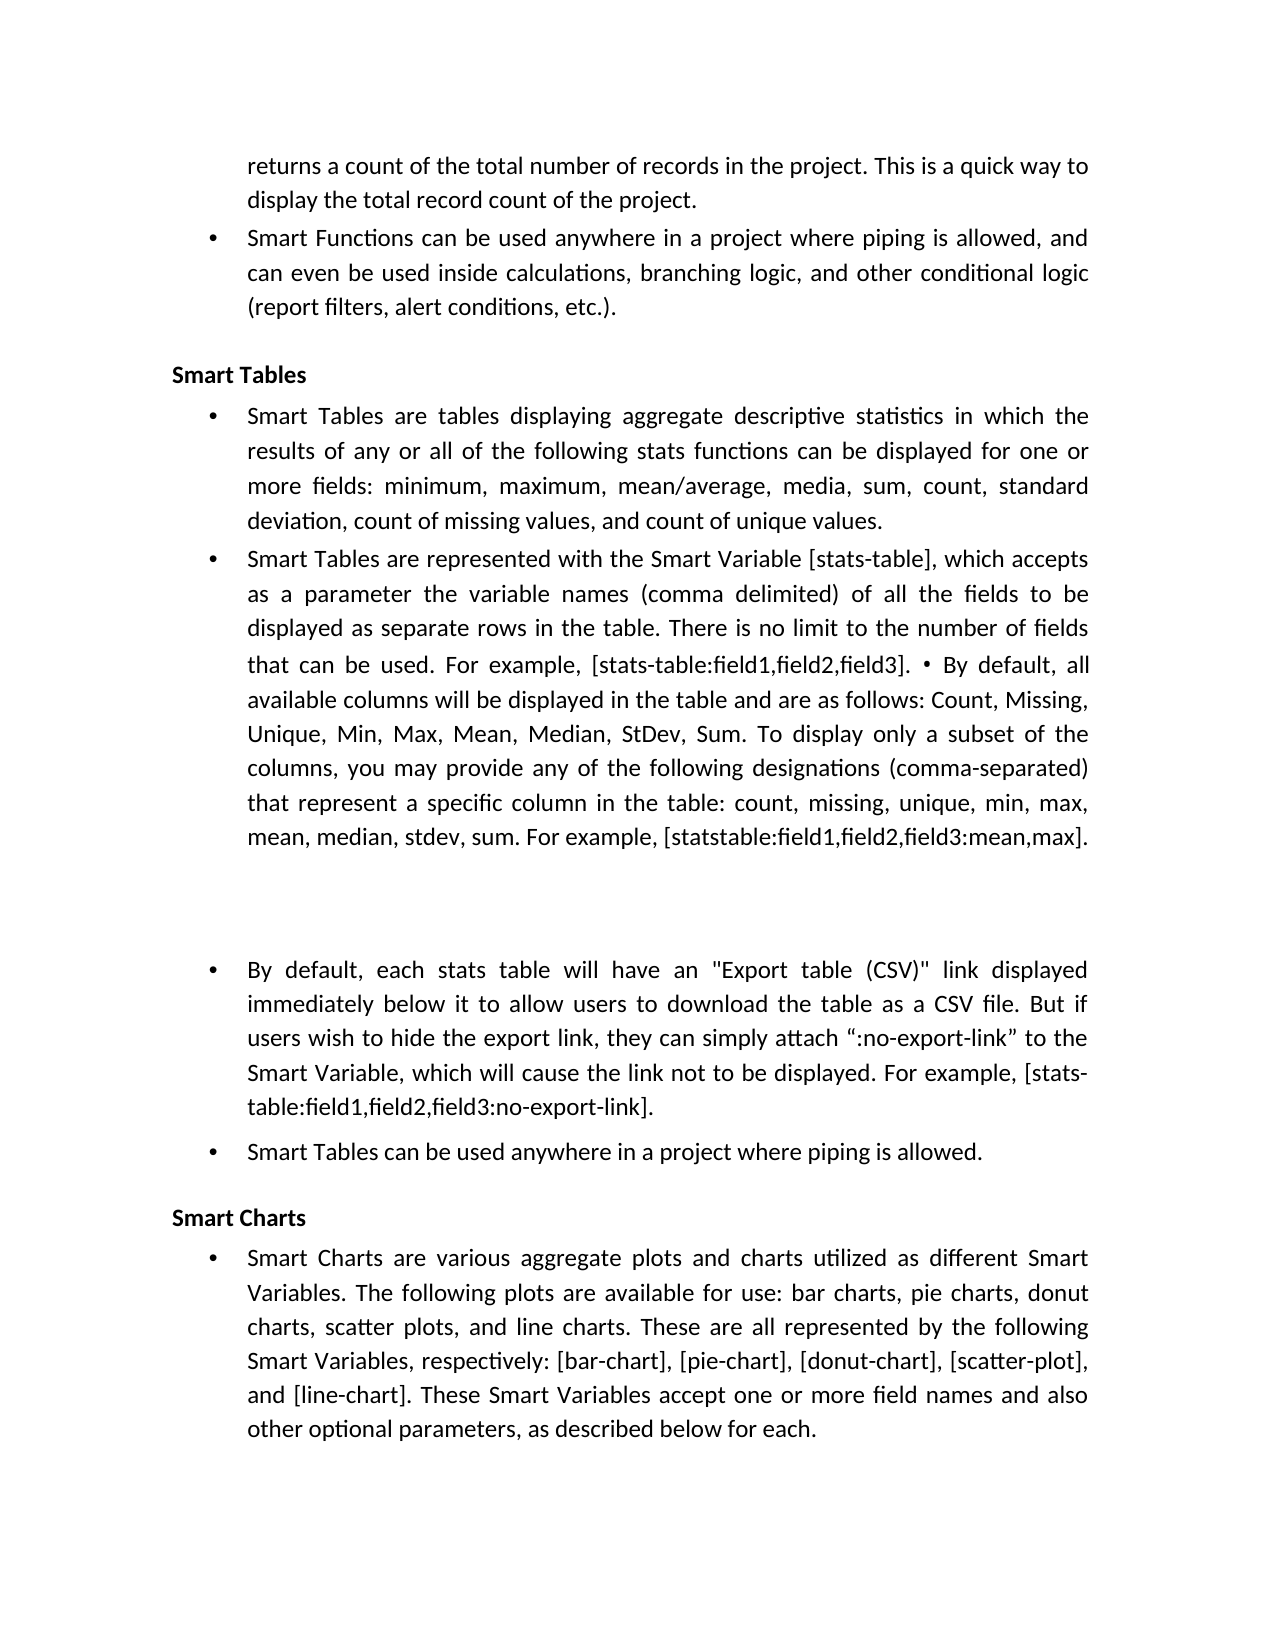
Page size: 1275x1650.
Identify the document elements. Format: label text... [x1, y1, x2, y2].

list By default, each stats table will have an "Export table (CSV)" link displayed immediately below it to allow users to download the table as a CSV file. But if users wish to hide the export link, they can simply attach “:no-export-link” to the Smart Variable, which will cause the link not to be displayed. For example, [stats-table:field1,field2,field3:no-export-link]. [208, 954, 1090, 1121]
list Smart Charts are various aggregate plots and charts utilized as different Smart Variables. The following plots are available for use: bar charts, pie charts, donut charts, scatter plots, and line charts. These are all represented by the following Smart Variables, respectively: [bar-chart], [pie-chart], [donut-chart], [scatter-plot], and [line-chart]. These Smart Variables accept one or more field names and also other optional parameters, as described below for each. [208, 1243, 1090, 1444]
subtitle Smart Tables [172, 359, 1125, 390]
subtitle Smart Charts [172, 1202, 1125, 1233]
list Smart Tables are represented with the Smart Variable [stats-table], which accepts as a parameter the variable names (comma delimited) of all the fields to be displayed as separate rows in the table. There is no limit to the number of fields that can be used. For example, [stats-table:field1,field2,field3]. • By default, all available columns will be displayed in the table and are as follows: Count, Missing, Unique, Min, Max, Mean, Median, StDev, Sum. To display only a subset of the columns, you may provide any of the following designations (comma-separated) that represent a specific column in the table: count, missing, unique, min, max, mean, median, stdev, sum. For example, [statstable:field1,field2,field3:mean,max]. [208, 543, 1090, 851]
list Smart Tables can be used anywhere in a project where piping is allowed. [208, 1136, 1090, 1167]
